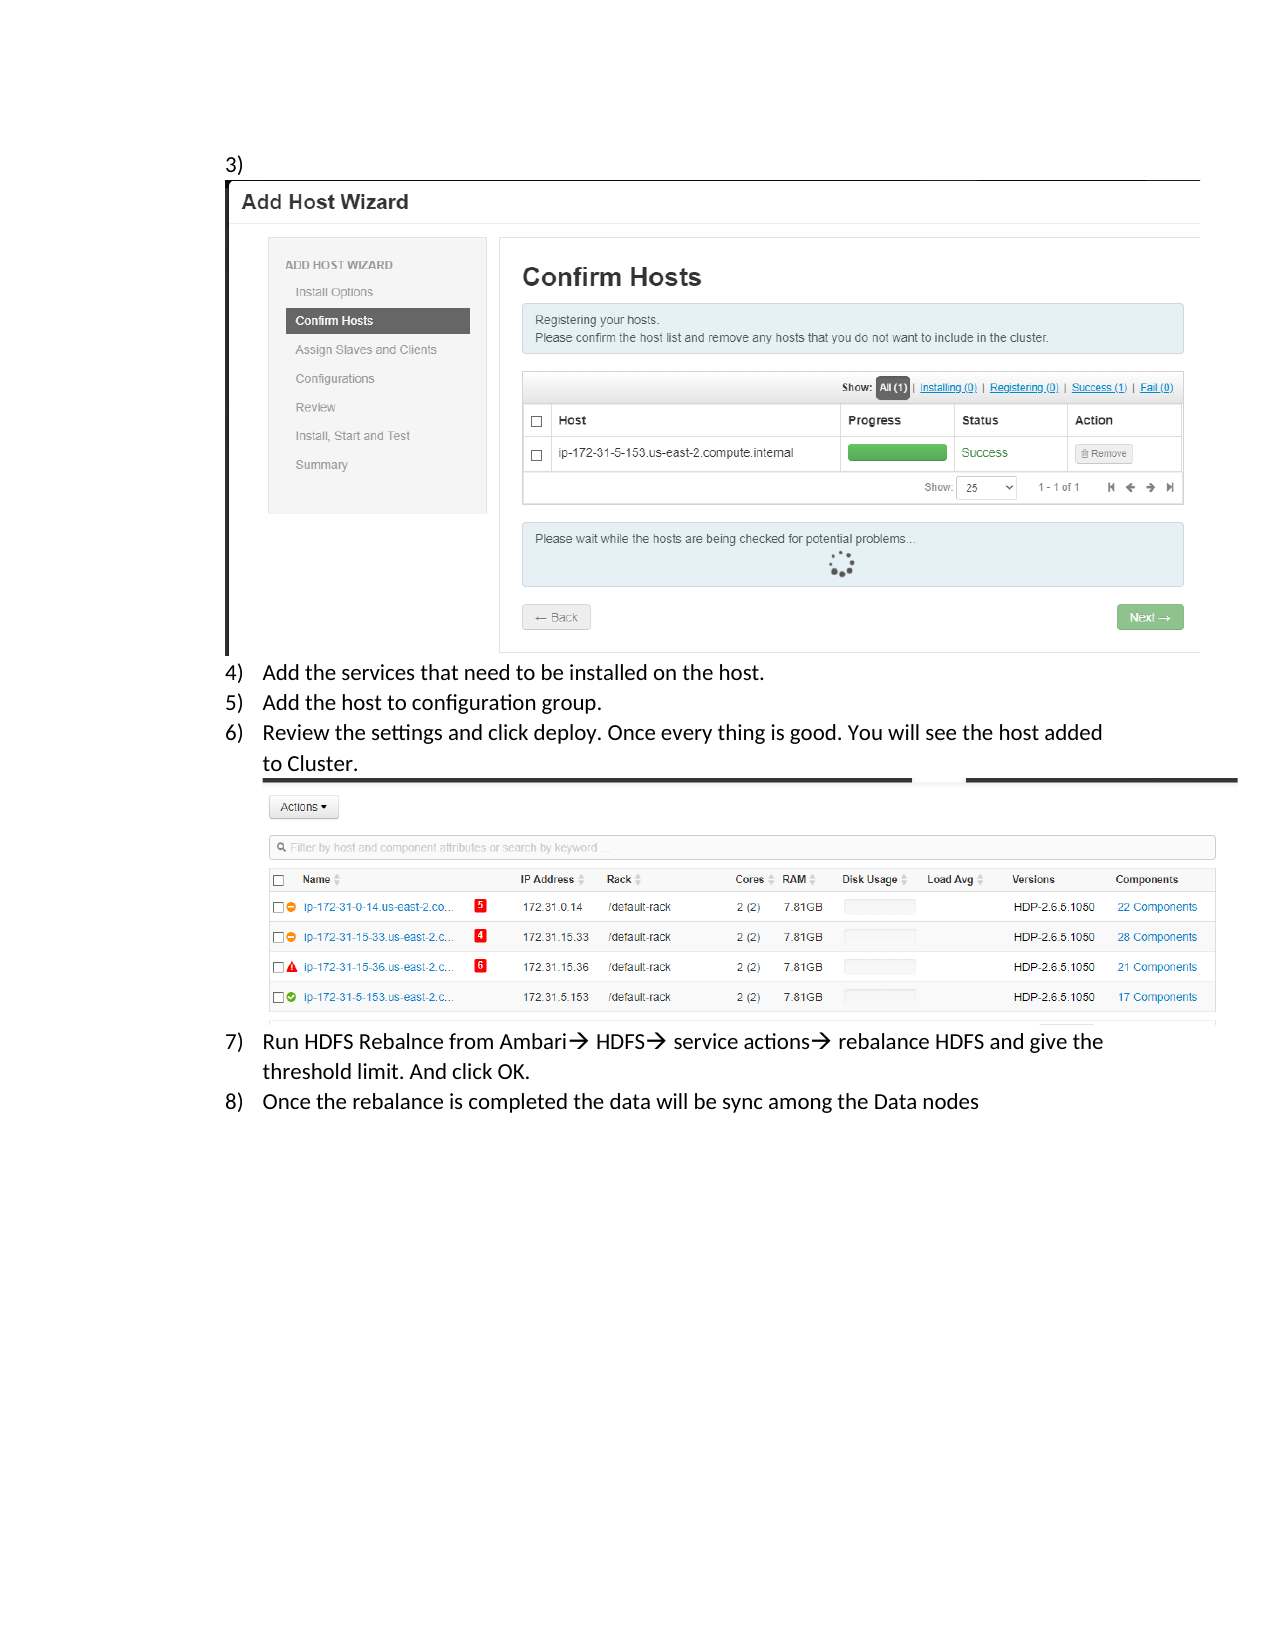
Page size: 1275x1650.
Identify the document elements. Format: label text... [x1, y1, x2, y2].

list Add the host to configuration group. [225, 688, 1125, 716]
picture [225, 180, 1200, 656]
list Once the rebalance is completed the data will be sync among the Data nodes [225, 1087, 1125, 1115]
list Run HDFS Rebalnce from Ambari HDFS service actions rebalance HDFS and give the threshold limit. And click OK. [225, 1027, 1125, 1085]
picture [262, 778, 1238, 1025]
list Add the services that need to be installed on the host. [225, 658, 1125, 686]
